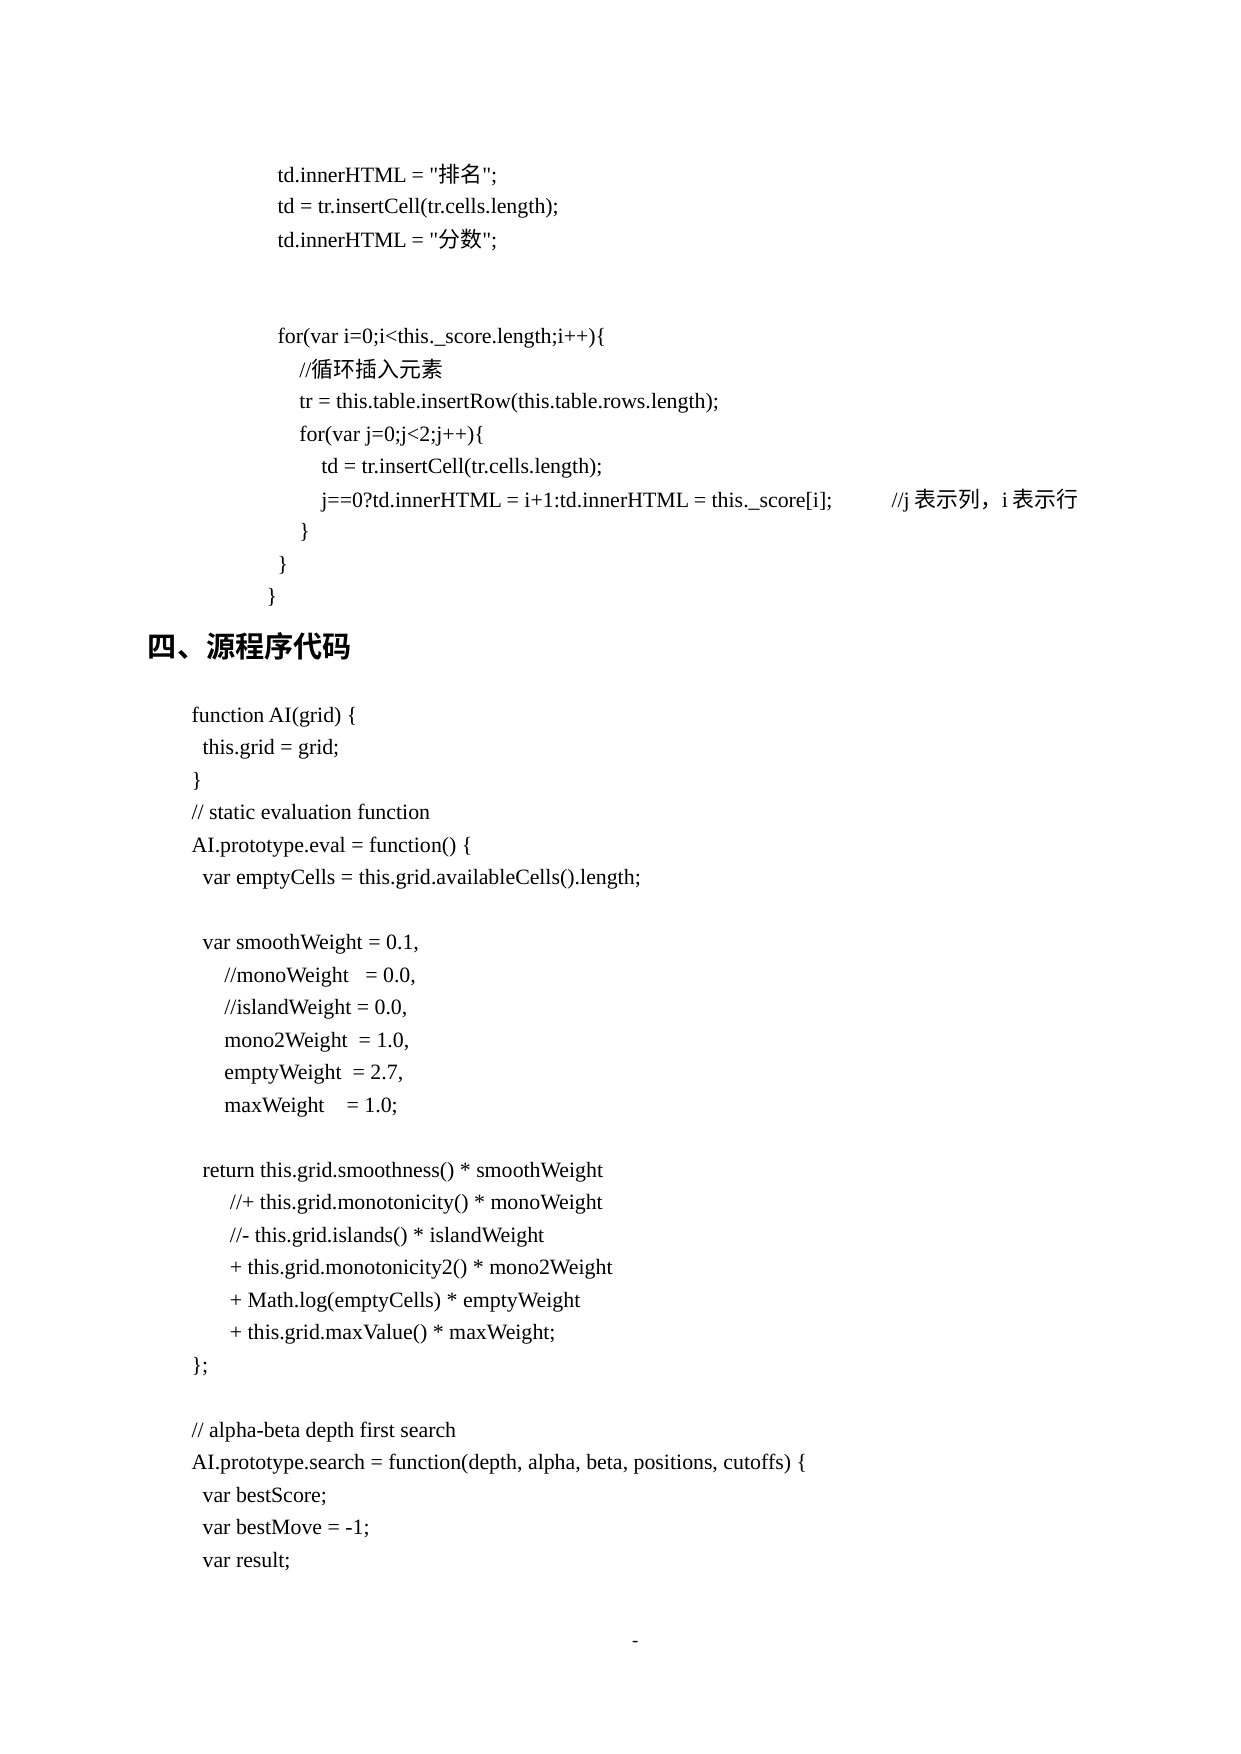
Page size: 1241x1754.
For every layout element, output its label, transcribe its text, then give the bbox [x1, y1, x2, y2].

text }; [148, 1348, 1122, 1381]
text + this.grid.monotonicity2() * mono2Weight [148, 1251, 1122, 1283]
text var result; [148, 1543, 1122, 1576]
text for(var j=0;j<2;j++){ [223, 417, 1122, 449]
text //monoWeight = 0.0, [148, 958, 1122, 991]
text td = tr.insertCell(tr.cells.length); [223, 449, 1122, 482]
text return this.grid.smoothness() * smoothWeight [148, 1153, 1122, 1186]
text } [223, 514, 1122, 547]
text + this.grid.maxValue() * maxWeight; [148, 1316, 1122, 1348]
text for(var i=0;i<this._score.length;i++){ [223, 319, 1122, 352]
text maxWeight = 1.0; [148, 1088, 1122, 1121]
text td.innerHTML = "分数"; [223, 222, 1122, 254]
text var bestMove = -1; [148, 1511, 1122, 1543]
text td = tr.insertCell(tr.cells.length); [223, 189, 1122, 222]
text // alpha-beta depth first search [148, 1413, 1122, 1446]
text + Math.log(emptyCells) * emptyWeight [148, 1283, 1122, 1316]
text j==0?td.innerHTML = i+1:td.innerHTML = this._score[i]; //j表示列，i表示行 [223, 482, 1122, 514]
text emptyWeight = 2.7, [148, 1056, 1122, 1088]
text // static evaluation function [148, 796, 1122, 828]
text mono2Weight = 1.0, [148, 1023, 1122, 1056]
text function AI(grid) { [148, 698, 1122, 731]
text } [148, 763, 1122, 796]
text //循环插入元素 [223, 352, 1122, 384]
text //+ this.grid.monotonicity() * monoWeight [148, 1186, 1122, 1218]
text this.grid = grid; [148, 731, 1122, 763]
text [223, 384, 1122, 417]
text AI.prototype.search = function(depth, alpha, beta, positions, cutoffs) { [148, 1446, 1122, 1478]
text 四、源程序代码 [148, 612, 1122, 677]
text } [223, 579, 1122, 612]
text //islandWeight = 0.0, [148, 991, 1122, 1023]
text } [223, 547, 1122, 579]
text td.innerHTML = "排名"; [223, 157, 1122, 189]
text AI.prototype.eval = function() { [148, 828, 1122, 861]
text var smoothWeight = 0.1, [148, 926, 1122, 958]
text var bestScore; [148, 1478, 1122, 1511]
text var emptyCells = this.grid.availableCells().length; [148, 861, 1122, 893]
text //- this.grid.islands() * islandWeight [148, 1218, 1122, 1251]
